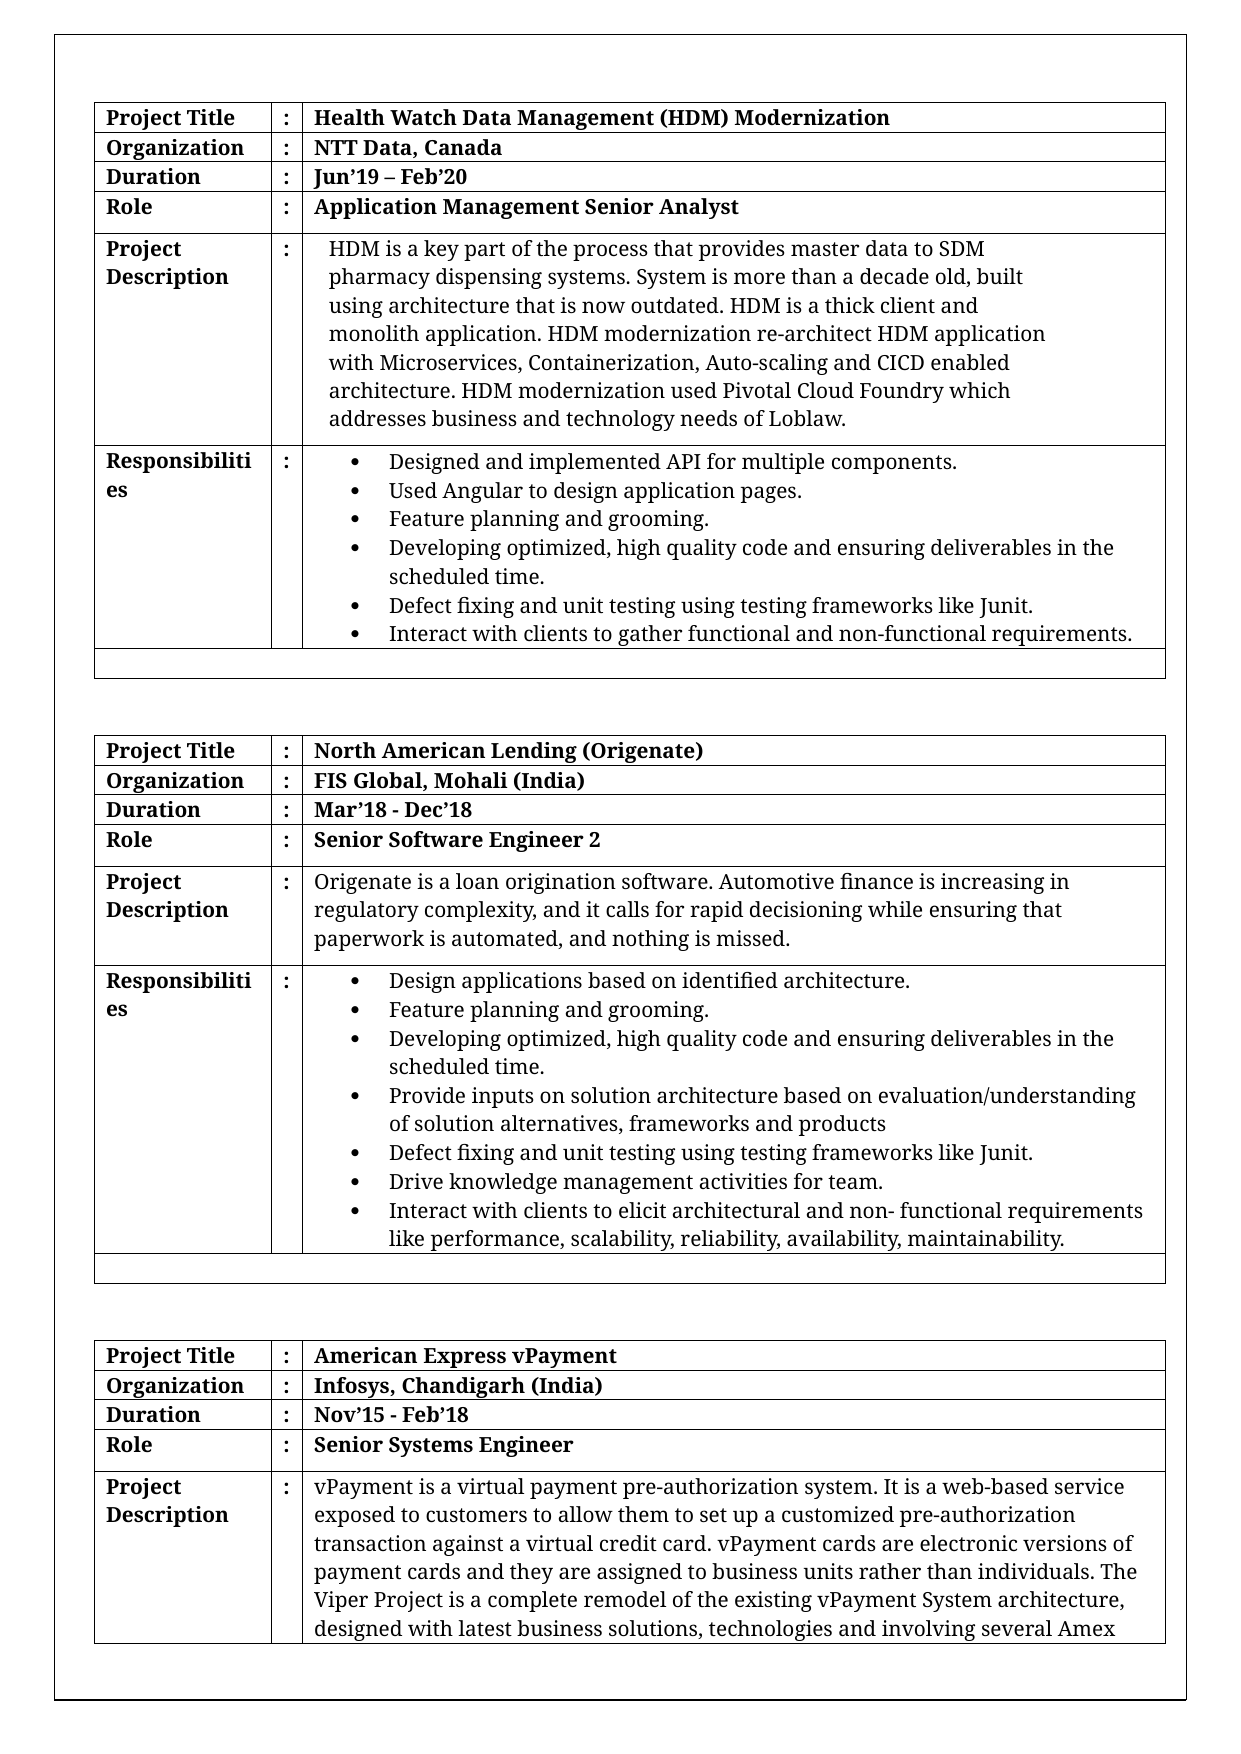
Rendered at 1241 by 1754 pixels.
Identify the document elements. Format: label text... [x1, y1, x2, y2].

table_cell Application Management Senior Analyst [303, 192, 1165, 233]
table_cell : [272, 446, 302, 648]
table_cell Role [95, 1430, 271, 1471]
table_cell : [272, 825, 302, 866]
table_cell : [272, 162, 302, 191]
table_cell Organization [95, 766, 271, 794]
table_cell Infosys, Chandigarh (India) [303, 1371, 1165, 1399]
table_cell Project Description [95, 867, 271, 965]
table_cell : [272, 795, 302, 824]
table_cell Mar’18 - Dec’18 [303, 795, 1165, 824]
table_cell : [272, 1430, 302, 1471]
table_header Project Title [95, 1341, 271, 1370]
table_cell : [272, 133, 302, 161]
table_cell Duration [95, 162, 271, 191]
table_cell : [272, 766, 302, 794]
table_cell Responsibilities [95, 446, 271, 648]
table_header Project Title [95, 103, 271, 132]
table_header American Express vPayment [303, 1341, 1165, 1370]
table_cell : [272, 1371, 302, 1399]
table_cell Organization [95, 133, 271, 161]
table_cell Senior Systems Engineer [303, 1430, 1165, 1471]
table_cell [95, 649, 1165, 677]
table_cell Senior Software Engineer 2 [303, 825, 1165, 866]
table_cell : [272, 1472, 302, 1642]
table_header : [272, 1341, 302, 1370]
table_cell Duration [95, 795, 271, 824]
table_cell Organization [95, 1371, 271, 1399]
table_header Health Watch Data Management (HDM) Modernization [303, 103, 1165, 132]
table_cell : [272, 966, 302, 1253]
table_cell Role [95, 192, 271, 233]
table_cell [303, 1472, 1165, 1642]
table_cell Jun’19 – Feb’20 [303, 162, 1165, 191]
table_cell Responsibilities [95, 966, 271, 1253]
table_cell Nov’15 - Feb’18 [303, 1400, 1165, 1429]
table_cell NTT Data, Canada [303, 133, 1165, 161]
table_cell Origenate is a loan origination software. Automotive finance is increasing in regulatory complexity, and it calls for rapid decisioning while ensuring that paperwork is automated, and nothing is missed. [303, 867, 1165, 965]
table_cell Designed and implemented API for multiple components. Used Angular to design application pages. Feature planning and grooming. Developing optimized, high quality code and ensuring deliverables in the scheduled time. Defect fixing and unit testing using testing frameworks like Junit. Interact with clients to gather functional and non-functional requirements. [303, 446, 1165, 648]
table_cell : [272, 1400, 302, 1429]
table_cell Role [95, 825, 271, 866]
table_header : [272, 103, 302, 132]
table_cell [95, 1254, 1165, 1282]
table_cell Project Description [95, 234, 271, 445]
table_cell : [272, 234, 302, 445]
table_header North American Lending (Origenate) [303, 736, 1165, 765]
table_header Project Title [95, 736, 271, 765]
table_cell : [272, 192, 302, 233]
table_cell Project Description [95, 1472, 271, 1642]
table_header : [272, 736, 302, 765]
table_cell FIS Global, Mohali (India) [303, 766, 1165, 794]
table_cell Duration [95, 1400, 271, 1429]
table_cell Design applications based on identified architecture. Feature planning and grooming. Developing optimized, high quality code and ensuring deliverables in the scheduled time. Provide inputs on solution architecture based on evaluation/understanding of solution alternatives, frameworks and products Defect fixing and unit testing using testing frameworks like Junit. Drive knowledge management activities for team. Interact with clients to elicit architectural and non- functional requirements like performance, scalability, reliability, availability, maintainability. [303, 966, 1165, 1253]
table_cell : [272, 867, 302, 965]
table_cell HDM is a key part of the process that provides master data to SDM pharmacy dispensing systems. System is more than a decade old, built using architecture that is now outdated. HDM is a thick client and monolith application. HDM modernization re-architect HDM application with Microservices, Containerization, Auto-scaling and CICD enabled architecture. HDM modernization used Pivotal Cloud Foundry which addresses business and technology needs of Loblaw. [303, 234, 1165, 445]
